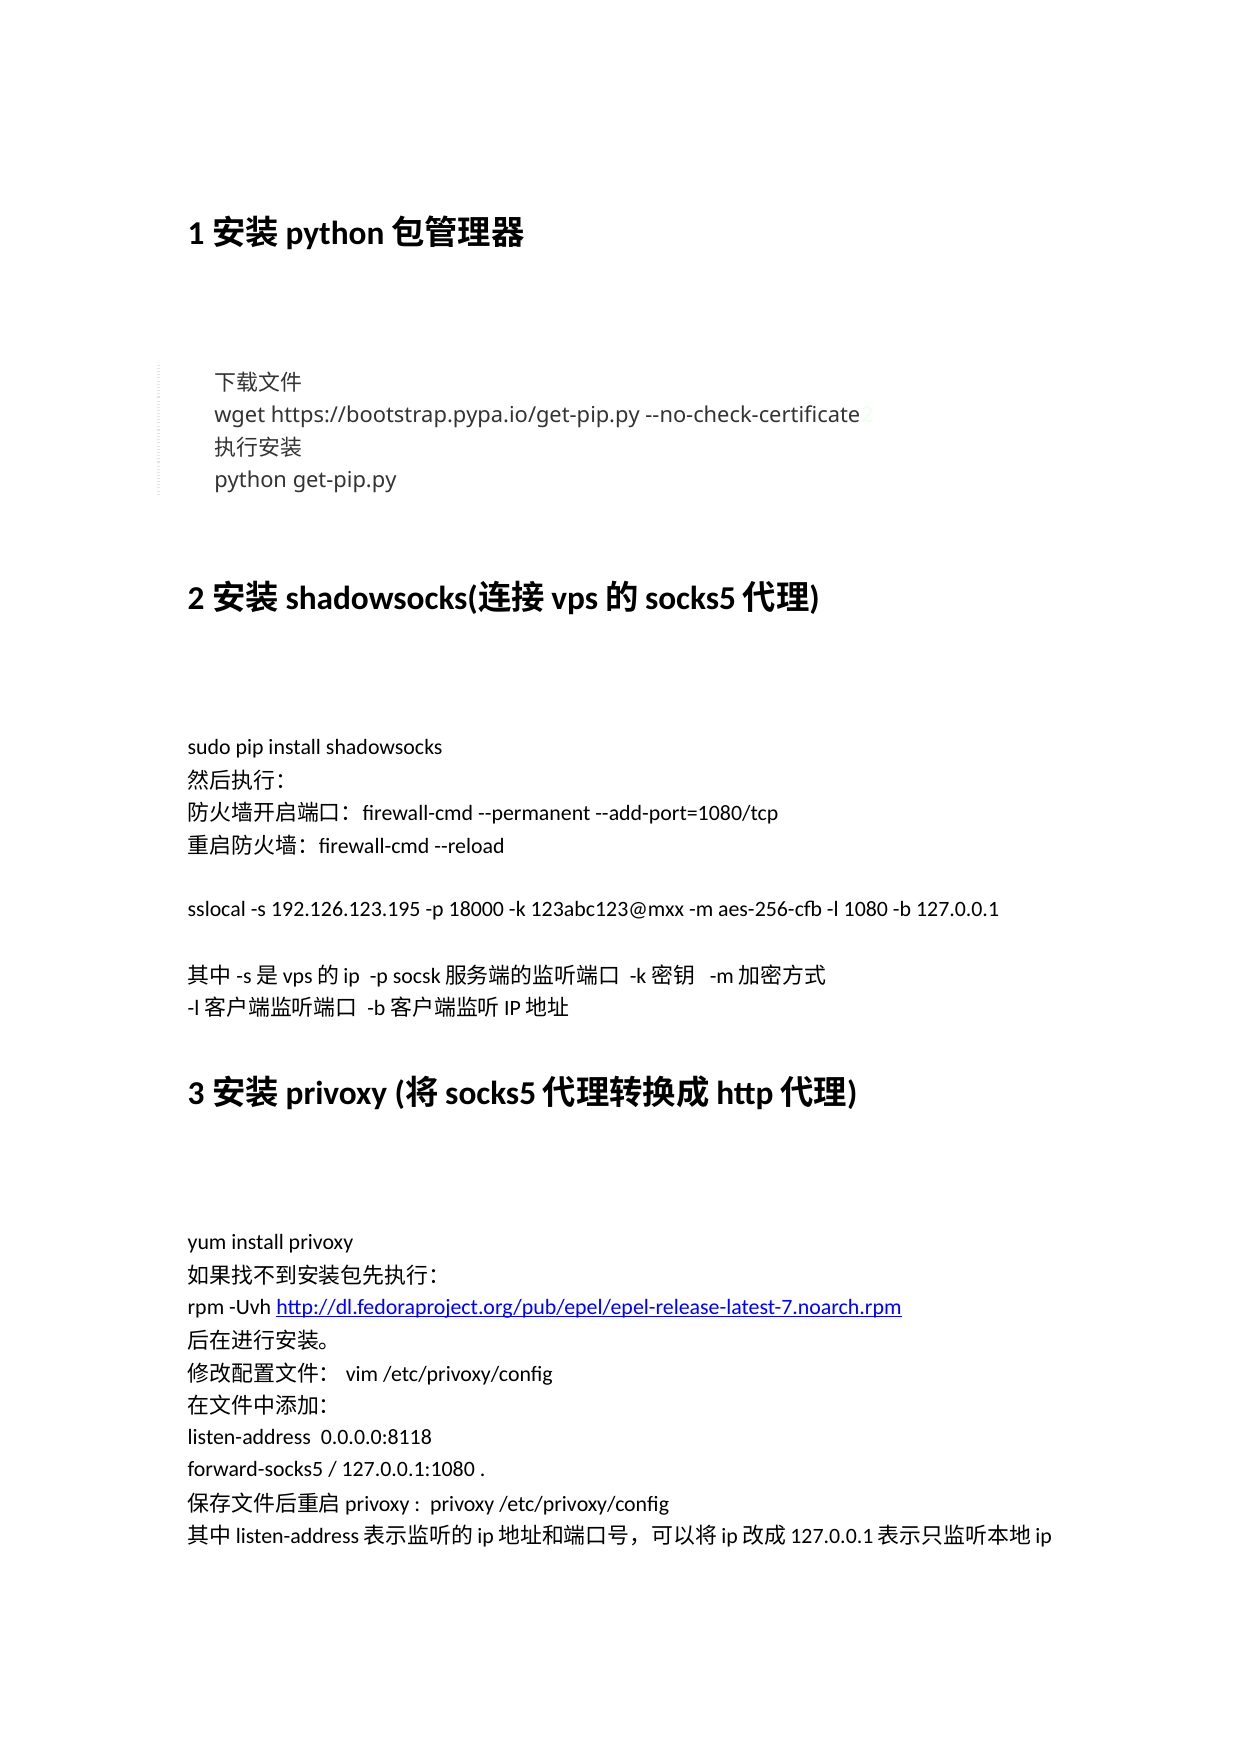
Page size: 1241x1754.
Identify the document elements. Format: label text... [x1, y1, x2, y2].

subtitle 3 安装privoxy (将socks5代理转换成http代理) [187, 1058, 1053, 1123]
text sudo pip install shadowsocks [187, 730, 1053, 762]
text 下载文件 [157, 365, 1053, 397]
subtitle 2 安装shadowsocks(连接vps的socks5代理) [187, 563, 1053, 628]
text wget https://bootstrap.pypa.io/get-pip.py --no-check-certificate2 [157, 397, 1053, 430]
subtitle 1 安装python包管理器 [187, 197, 1053, 262]
text 保存文件后重启privoxy : privoxy /etc/privoxy/config [187, 1485, 1053, 1518]
text 其中 -s 是vps的ip -p socsk服务端的监听端口 -k 密钥 -m 加密方式 [187, 957, 1053, 990]
text forward-socks5 / 127.0.0.1:1080 . [187, 1453, 1053, 1485]
text 然后执行： [187, 762, 1053, 795]
text rpm -Uvh http://dl.fedoraproject.org/pub/epel/epel-release-latest-7.noarch.rpm [187, 1290, 1053, 1323]
text python get-pip.py [157, 462, 1053, 495]
text 重启防火墙：firewall-cmd --reload [187, 827, 1053, 860]
text -l 客户端监听端口 -b 客户端监听IP地址 [187, 990, 1053, 1022]
text 如果找不到安装包先执行： [187, 1258, 1053, 1290]
text 防火墙开启端口：firewall-cmd --permanent --add-port=1080/tcp [187, 795, 1053, 827]
text 修改配置文件： vim /etc/privoxy/config [187, 1355, 1053, 1388]
text 执行安装 [157, 430, 1053, 462]
text 在文件中添加： [187, 1388, 1053, 1420]
text listen-address 0.0.0.0:8118 [187, 1420, 1053, 1453]
text 后在进行安装。 [187, 1323, 1053, 1355]
text sslocal -s 192.126.123.195 -p 18000 -k 123abc123@mxx -m aes-256-cfb -l 1080 -b 127.0.0.1 [187, 892, 1053, 925]
text yum install privoxy [187, 1225, 1053, 1258]
text 其中listen-address表示监听的ip地址和端口号，可以将ip改成127.0.0.1表示只监听本地ip [187, 1518, 1053, 1550]
